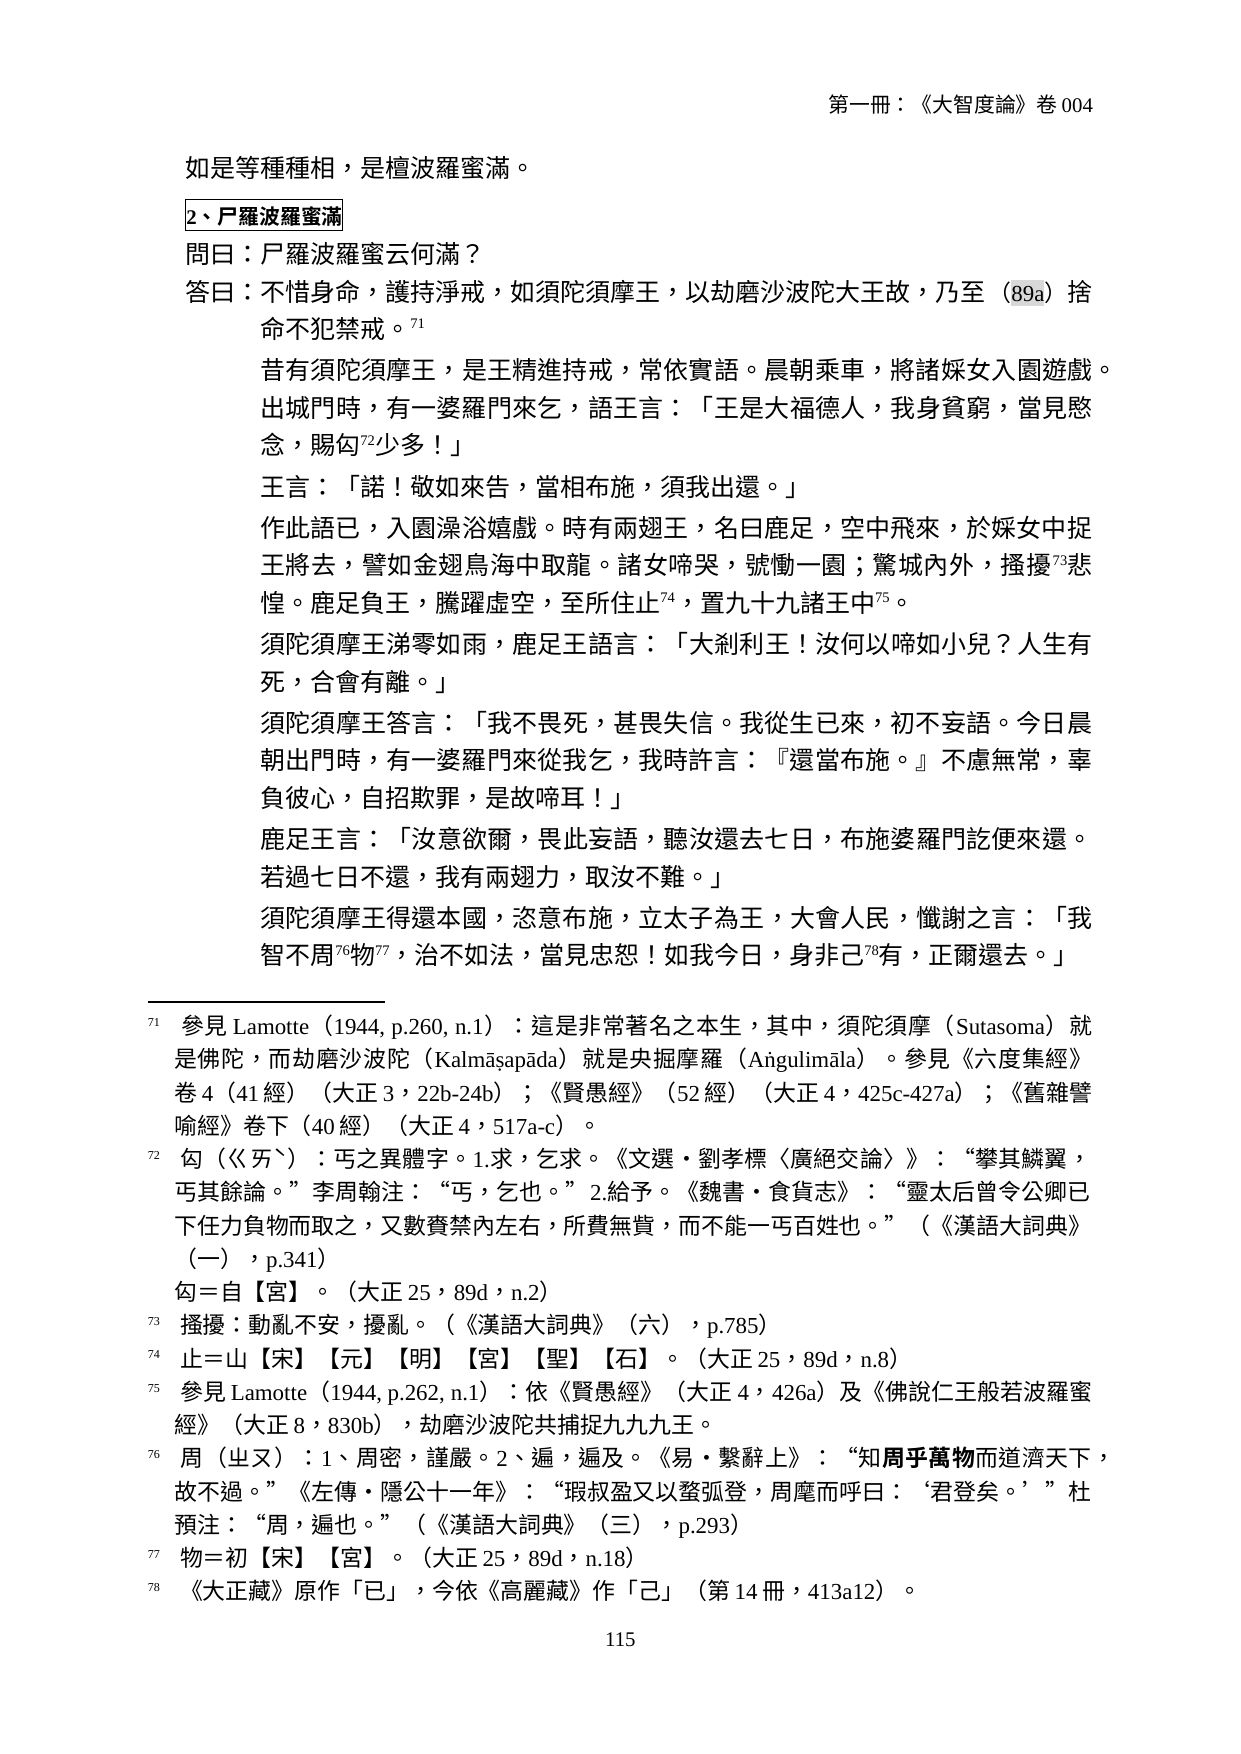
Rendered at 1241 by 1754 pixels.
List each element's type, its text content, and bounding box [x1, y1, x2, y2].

text 問曰：尸羅波羅蜜云何滿？ [185, 234, 1092, 271]
text 答曰：不惜身命，護持淨戒，如須陀須摩王，以劫磨沙波陀大王故，乃至（）捨命不犯禁戒。 [185, 271, 1092, 346]
text 王言：「諾！敬如來告，當相布施，須我出還。」 [260, 466, 1092, 504]
text 作此語已，入園澡浴嬉戲。時有兩翅王，名曰鹿足，空中飛來，於婇女中捉王將去，譬如金翅鳥海中取龍。諸女啼哭，號慟一園；驚城內外，搔擾悲惶。鹿足負王，騰躍虛空，至所住止，置九十九諸王中。 [260, 508, 1092, 620]
text 須陀須摩王涕零如雨，鹿足王語言：「大剎利王！汝何以啼如小兒？人生有死，合會有離。」 [260, 624, 1092, 699]
text 鹿足王言：「汝意欲爾，畏此妄語，聽汝還去七日，布施婆羅門訖便來還。若過七日不還，我有兩翅力，取汝不難。」 [260, 819, 1092, 894]
text 須陀須摩王得還本國，恣意布施，立太子為王，大會人民，懺謝之言：「我智不周物，治不如法，當見忠恕！如我今日，身非己有，正爾還去。」 [260, 898, 1092, 973]
text 2、尸羅波羅蜜滿 [185, 196, 1092, 234]
text 須陀須摩王答言：「我不畏死，甚畏失信。我從生已來，初不妄語。今日晨朝出門時，有一婆羅門來從我乞，我時許言：『還當布施。』不慮無常，辜負彼心，自招欺罪，是故啼耳！」 [260, 703, 1092, 815]
text 昔有須陀須摩王，是王精進持戒，常依實語。晨朝乘車，將諸婇女入園遊戲。出城門時，有一婆羅門來乞，語王言：「王是大福德人，我身貧窮，當見愍念，賜匃少多！」 [260, 350, 1092, 463]
text 如是等種種相，是檀波羅蜜滿。 [185, 148, 1092, 185]
